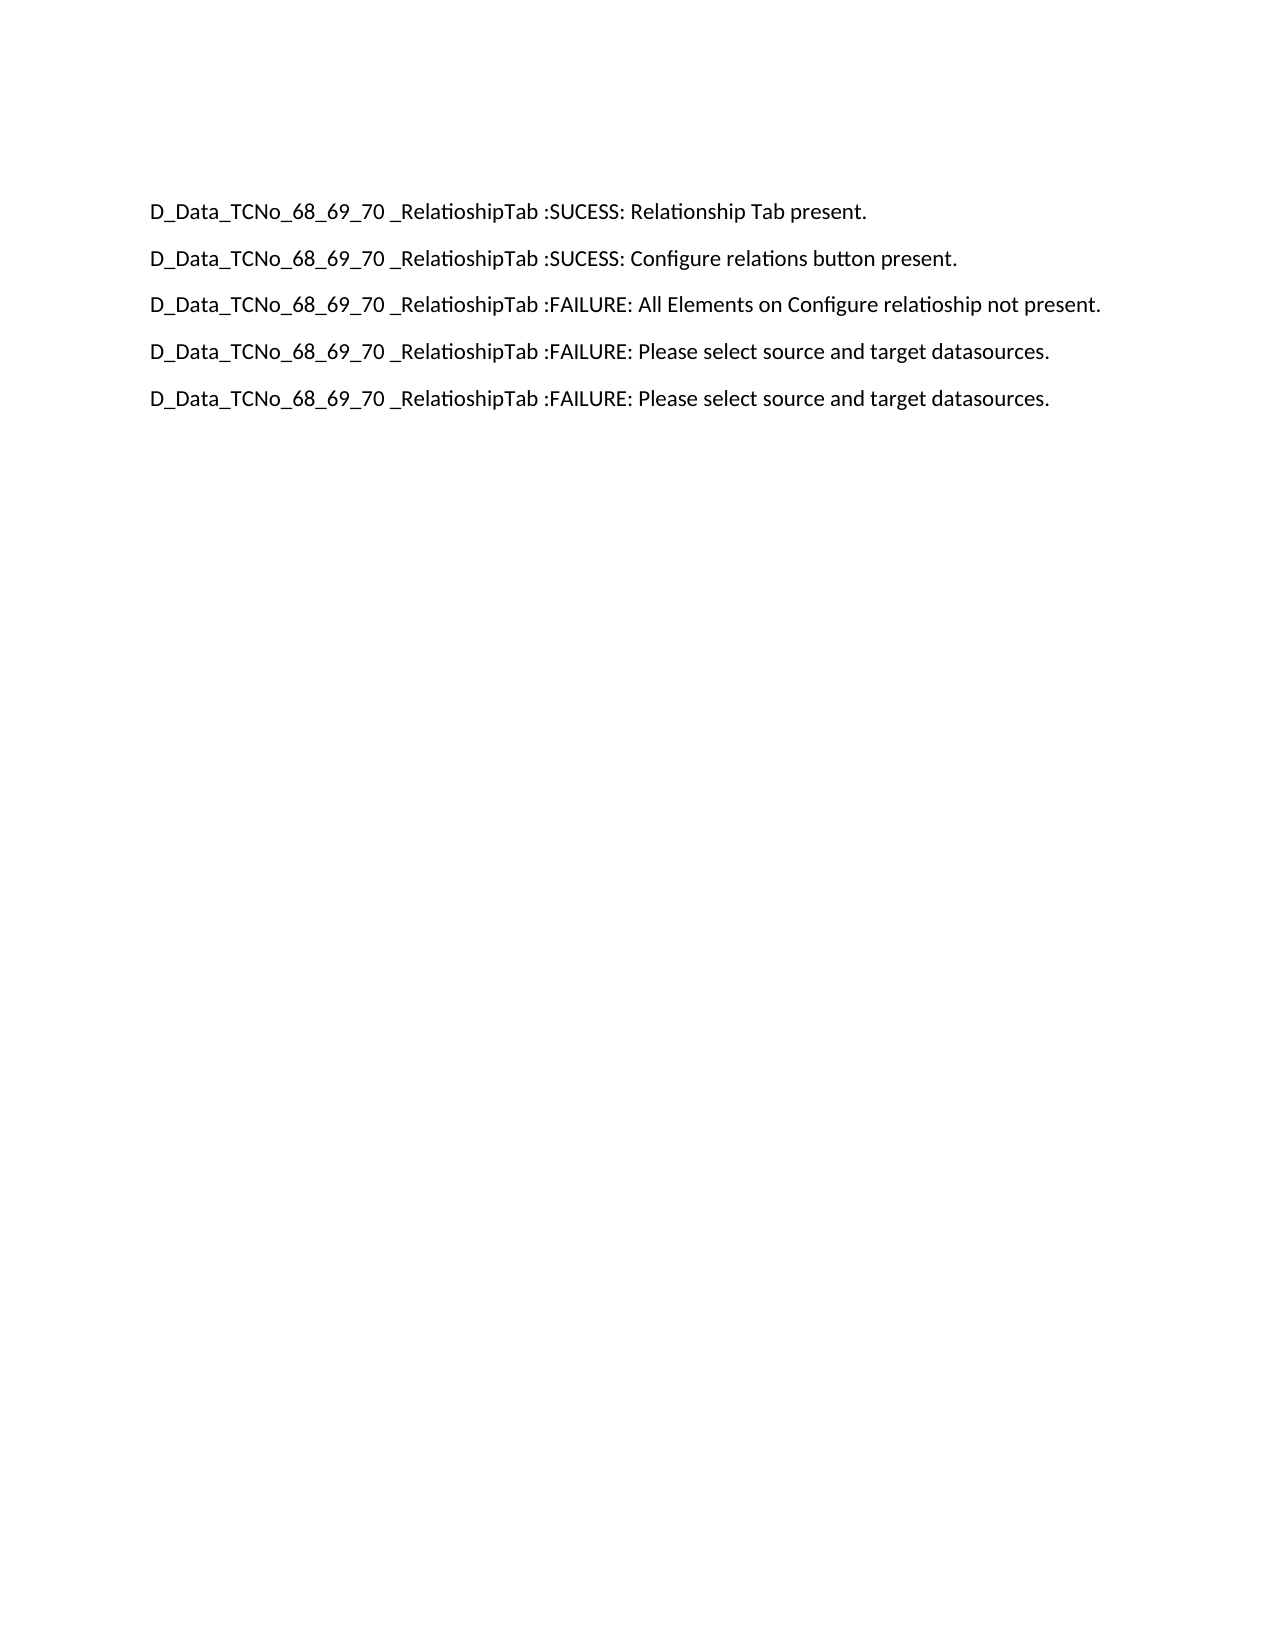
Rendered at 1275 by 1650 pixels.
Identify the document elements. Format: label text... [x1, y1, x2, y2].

text D_Data_TCNo_68_69_70 _RelatioshipTab :FAILURE: Please select source and target datasources. [150, 337, 1125, 366]
text D_Data_TCNo_68_69_70 _RelatioshipTab :FAILURE: Please select source and target datasources. [150, 384, 1125, 412]
text D_Data_TCNo_68_69_70 _RelatioshipTab :FAILURE: All Elements on Configure relatioship not present. [150, 291, 1125, 319]
text D_Data_TCNo_68_69_70 _RelatioshipTab :SUCESS: Relationship Tab present. [150, 197, 1125, 225]
text D_Data_TCNo_68_69_70 _RelatioshipTab :SUCESS: Configure relations button present. [150, 244, 1125, 272]
